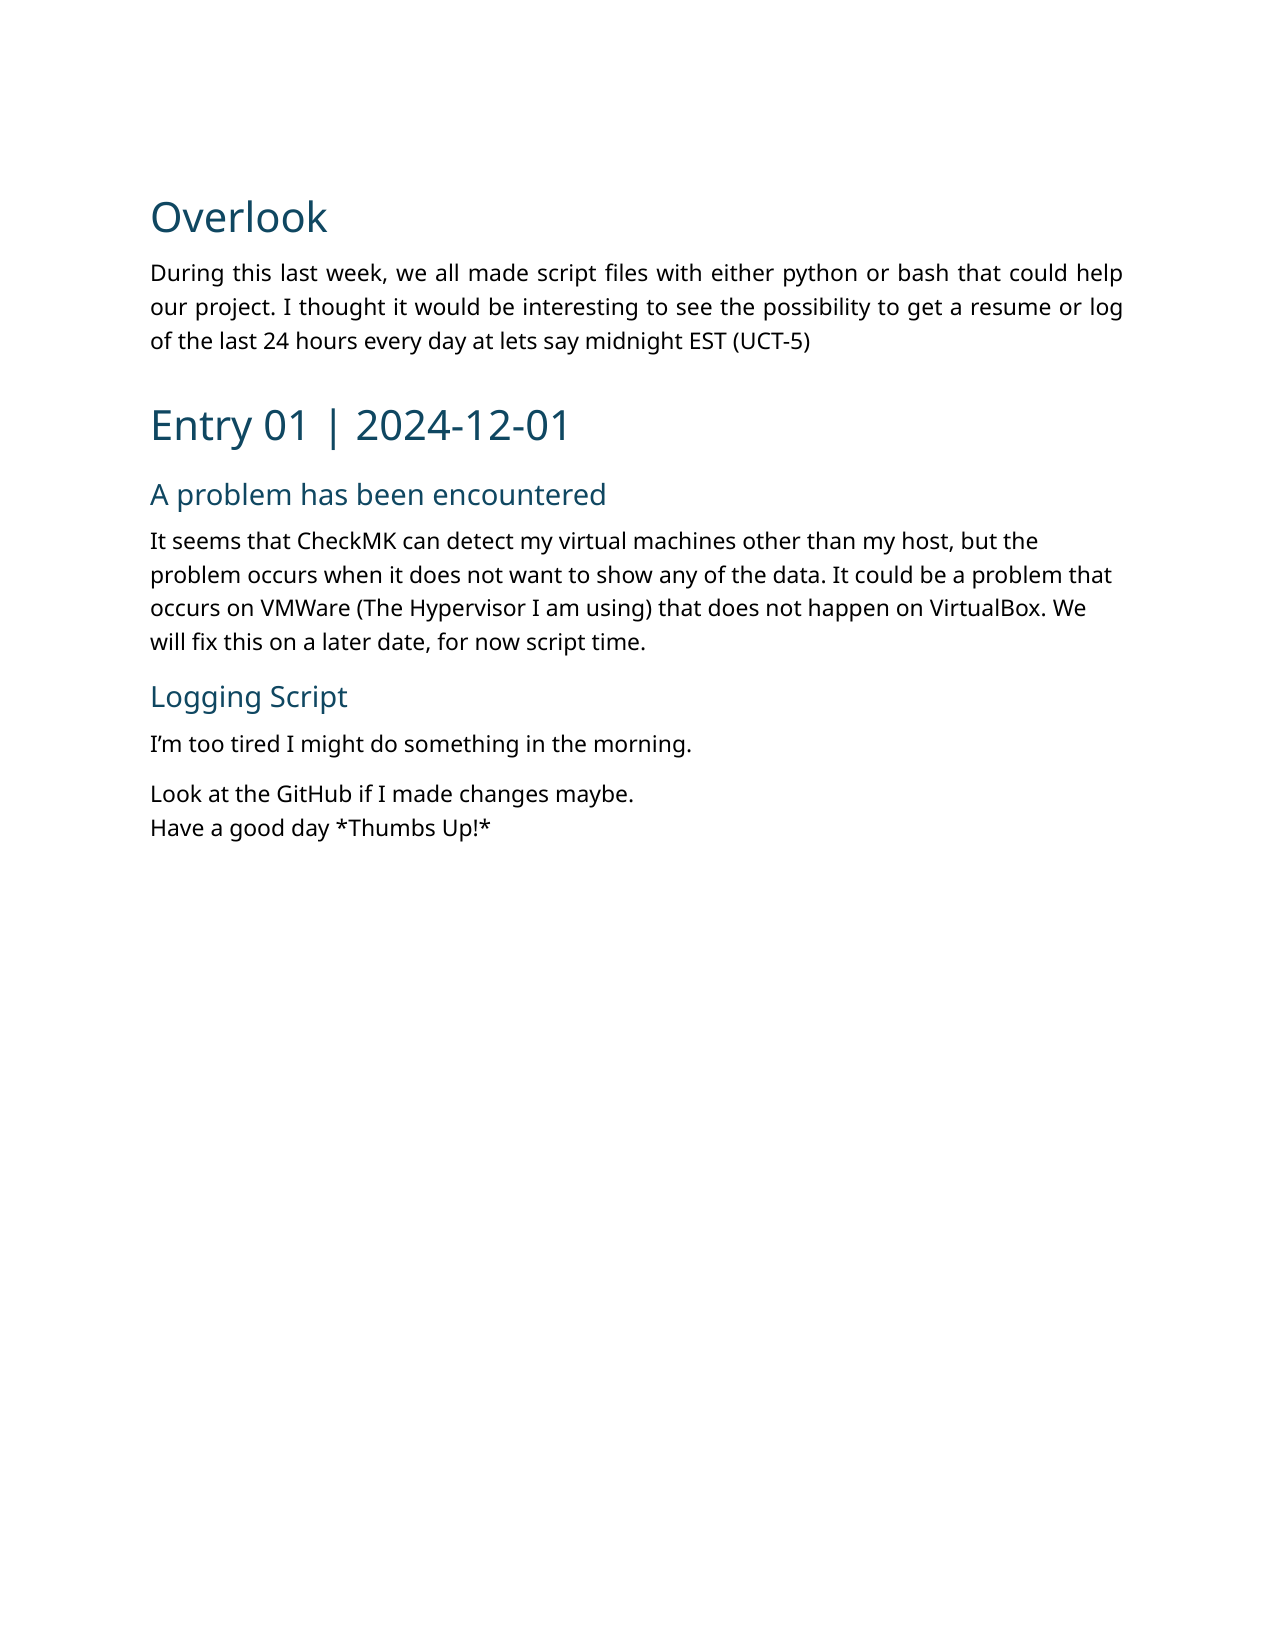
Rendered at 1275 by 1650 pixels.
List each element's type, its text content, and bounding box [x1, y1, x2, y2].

subtitle A problem has been encountered [150, 474, 1125, 513]
text Look at the GitHub if I made changes maybe. Have a good day *Thumbs Up!* [150, 778, 1125, 843]
subtitle Overlook [150, 187, 1125, 244]
text I’m too tired I might do something in the morning. [150, 728, 1125, 759]
subtitle Entry 01 | 2024-12-01 [150, 396, 1125, 453]
subtitle Logging Script [150, 677, 1125, 716]
text It seems that CheckMK can detect my virtual machines other than my host, but the problem occurs when it does not want to show any of the data. It could be a problem that occurs on VMWare (The Hypervisor I am using) that does not happen on VirtualBox. We will fix this on a later date, for now script time. [150, 525, 1125, 657]
text During this last week, we all made script files with either python or bash that could help our project. I thought it would be interesting to see the possibility to get a resume or log of the last 24 hours every day at lets say midnight EST (UCT-5) [150, 257, 1125, 356]
